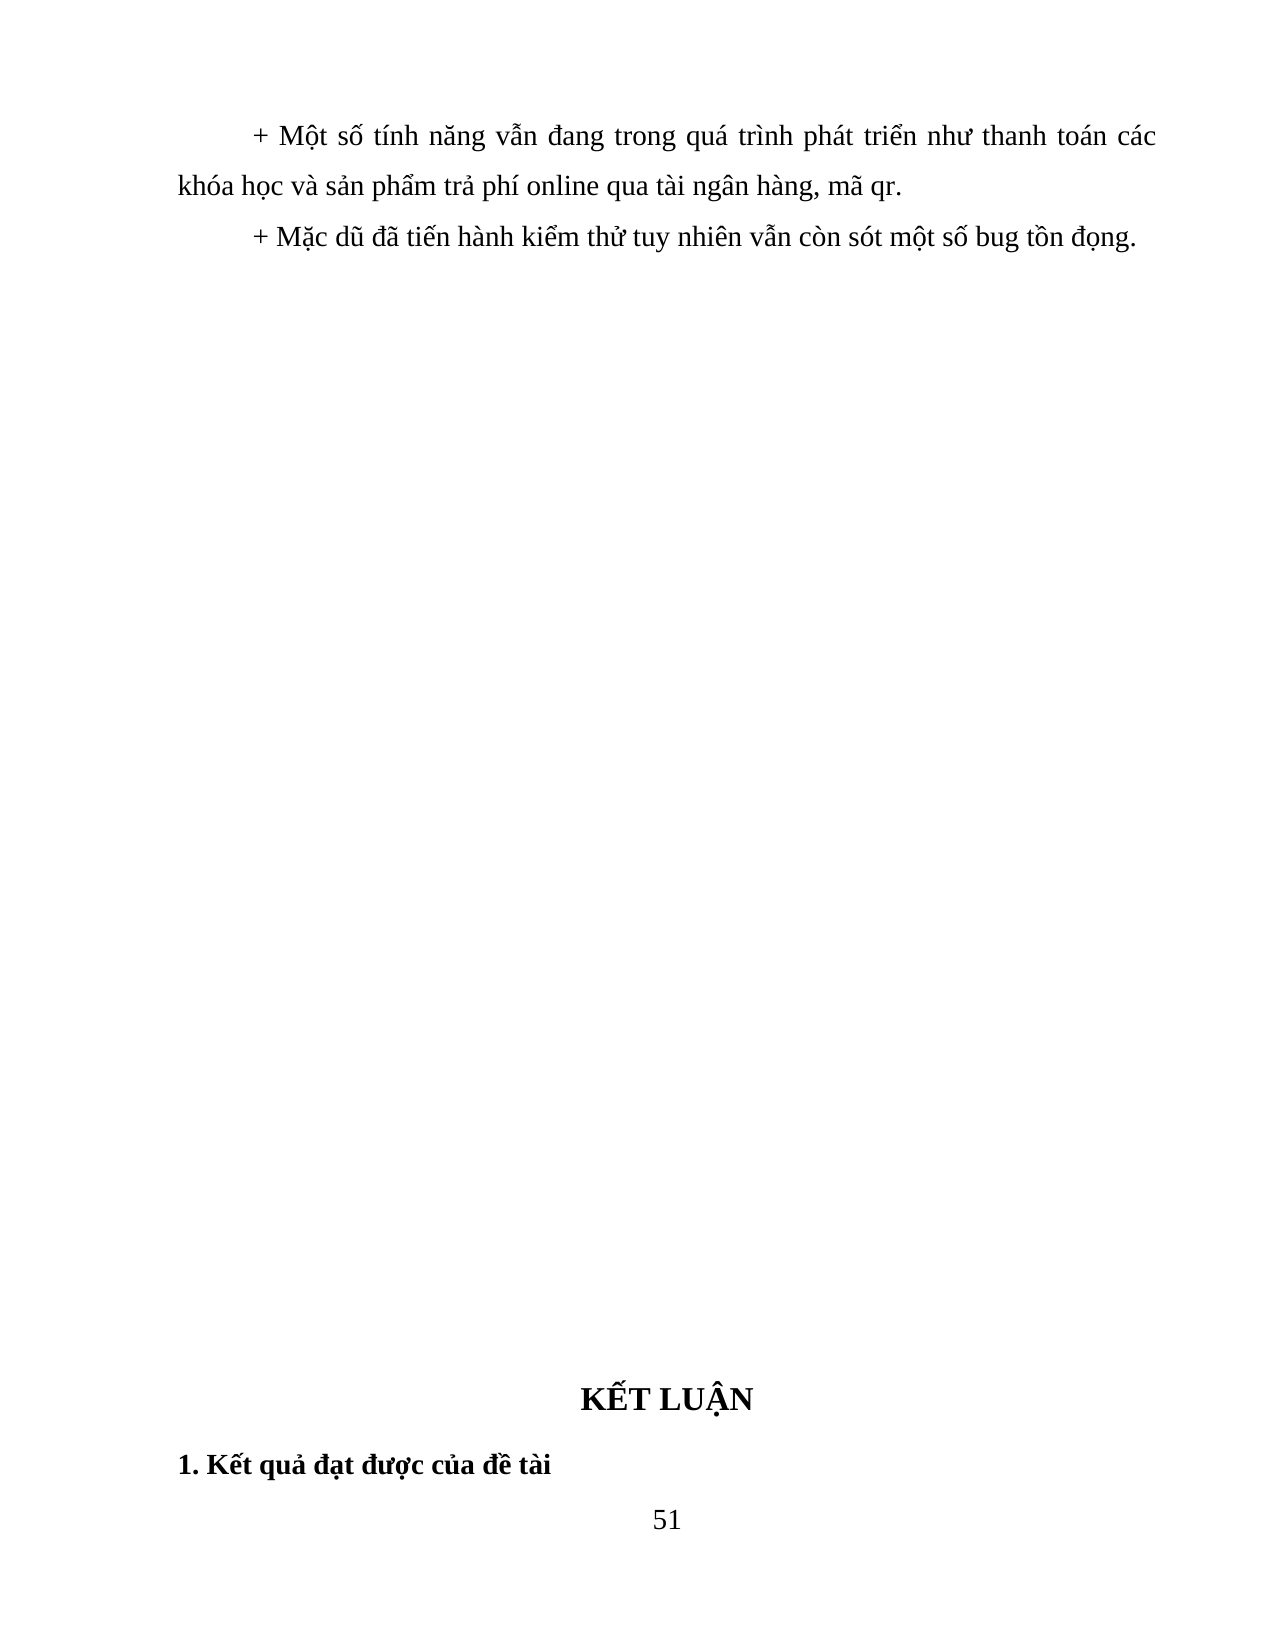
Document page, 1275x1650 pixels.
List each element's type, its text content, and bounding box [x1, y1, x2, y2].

subtitle KẾT LUẬN [177, 1379, 1157, 1418]
text + Một số tính năng vẫn đang trong quá trình phát triển như thanh toán các khóa học và sản phẩm trả phí online qua tài ngân hàng, mã qr. [177, 118, 1157, 202]
text + Mặc dũ đã tiến hành kiểm thử tuy nhiên vẫn còn sót một số bug tồn đọng. [177, 219, 1157, 252]
subtitle 1. Kết quả đạt được của đề tài [177, 1447, 1157, 1480]
